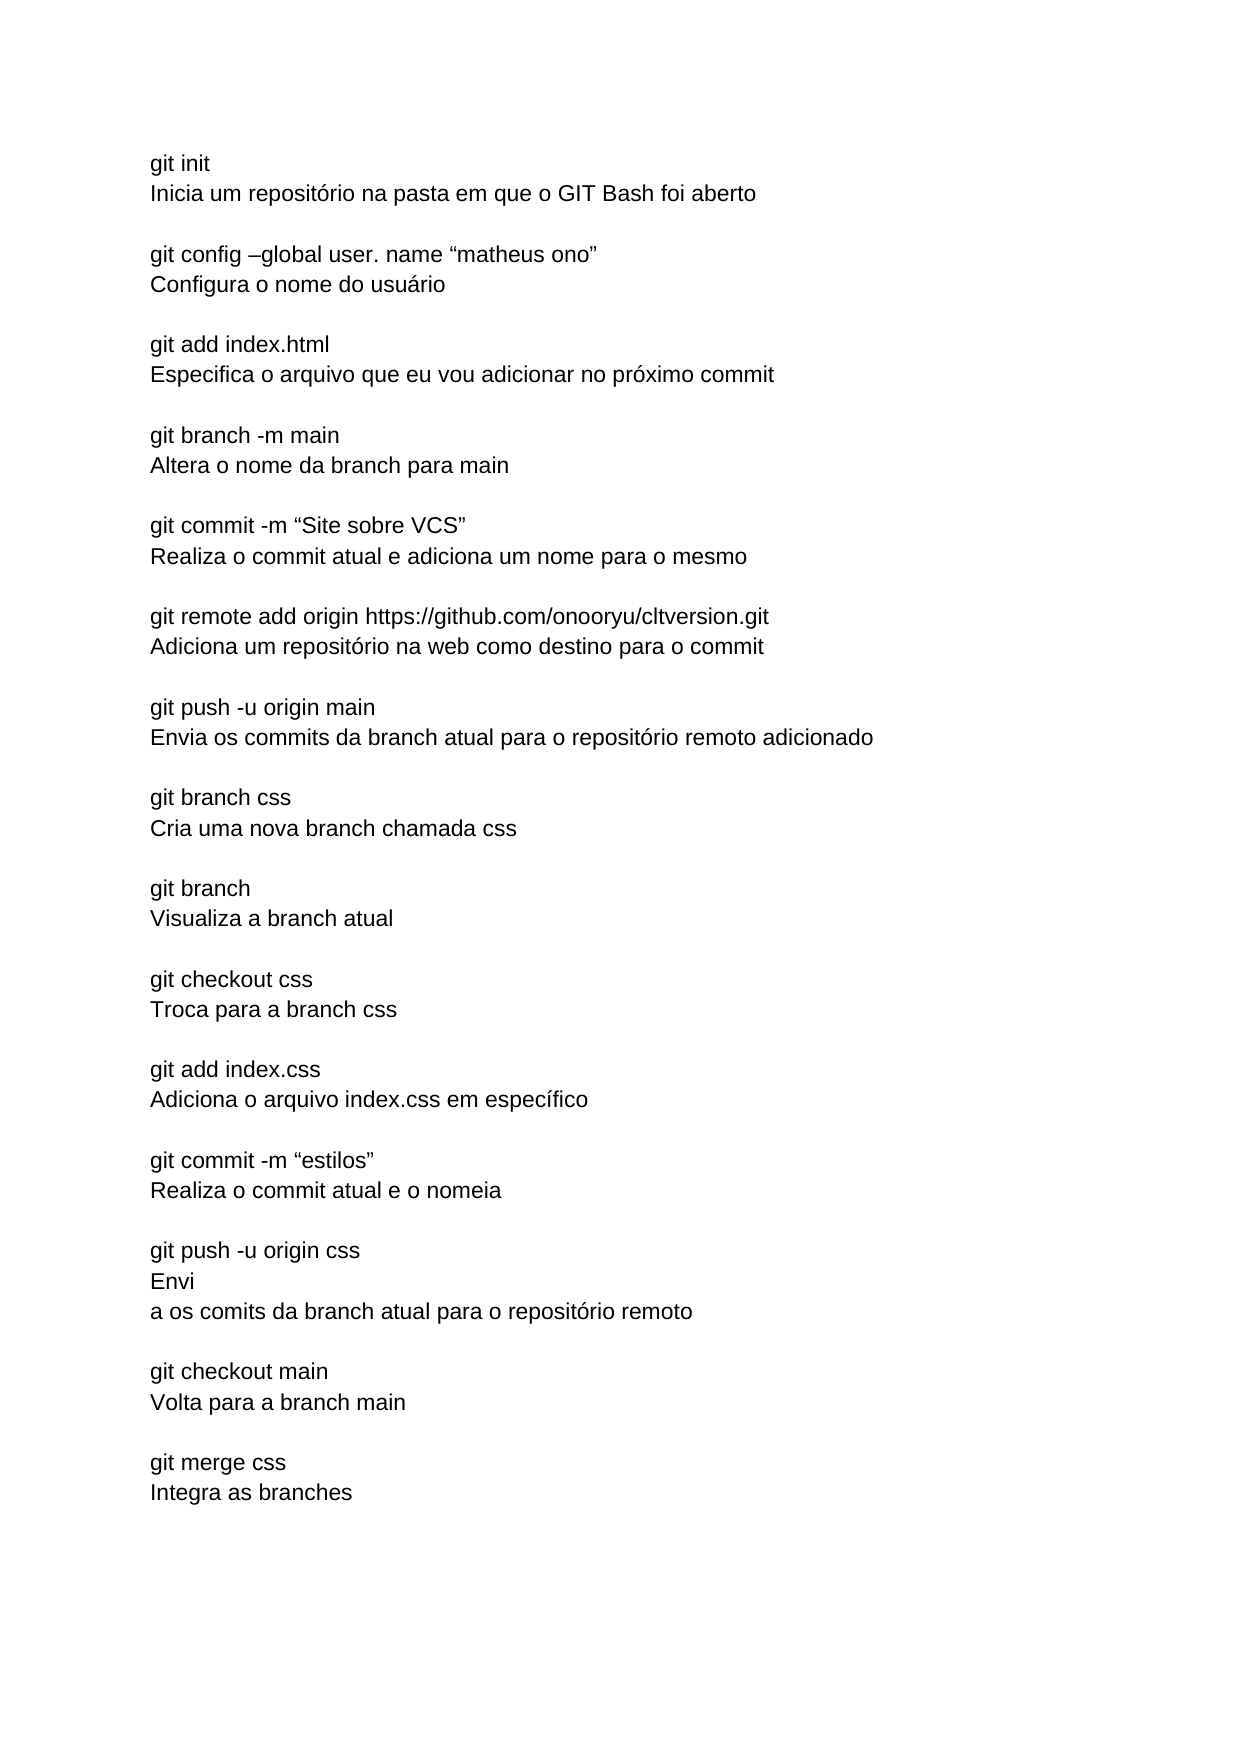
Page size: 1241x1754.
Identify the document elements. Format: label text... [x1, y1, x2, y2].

text git merge css [150, 1449, 1090, 1475]
text Envi [150, 1268, 1090, 1294]
text Realiza o commit atual e adiciona um nome para o mesmo [150, 543, 1090, 569]
text Altera o nome da branch para main [150, 452, 1090, 478]
text git branch -m main [150, 422, 1090, 448]
text Inicia um repositório na pasta em que o GIT Bash foi aberto [150, 180, 1090, 207]
text git commit -m “estilos” [150, 1147, 1090, 1173]
text git checkout main [150, 1358, 1090, 1385]
text git push -u origin main [150, 694, 1090, 720]
text git push -u origin css [150, 1237, 1090, 1264]
text Envia os commits da branch atual para o repositório remoto adicionado [150, 724, 1090, 750]
text Cria uma nova branch chamada css [150, 814, 1090, 841]
text Troca para a branch css [150, 996, 1090, 1022]
text git checkout css [150, 966, 1090, 992]
text git branch [150, 875, 1090, 901]
text Volta para a branch main [150, 1388, 1090, 1415]
text a os comits da branch atual para o repositório remoto [150, 1298, 1090, 1324]
text git branch css [150, 784, 1090, 811]
text Configura o nome do usuário [150, 271, 1090, 297]
text Adiciona o arquivo index.css em específico [150, 1086, 1090, 1113]
text git config –global user. name “matheus ono” [150, 241, 1090, 267]
text Realiza o commit atual e o nomeia [150, 1177, 1090, 1203]
text Integra as branches [150, 1479, 1090, 1506]
text Adiciona um repositório na web como destino para o commit [150, 633, 1090, 660]
text git add index.html [150, 331, 1090, 358]
text Especifica o arquivo que eu vou adicionar no próximo commit [150, 361, 1090, 388]
text git remote add origin https://github.com/onooryu/cltversion.git [150, 603, 1090, 629]
text git add index.css [150, 1056, 1090, 1083]
text git commit -m “Site sobre VCS” [150, 512, 1090, 539]
text git init [150, 150, 1090, 176]
text Visualiza a branch atual [150, 905, 1090, 932]
